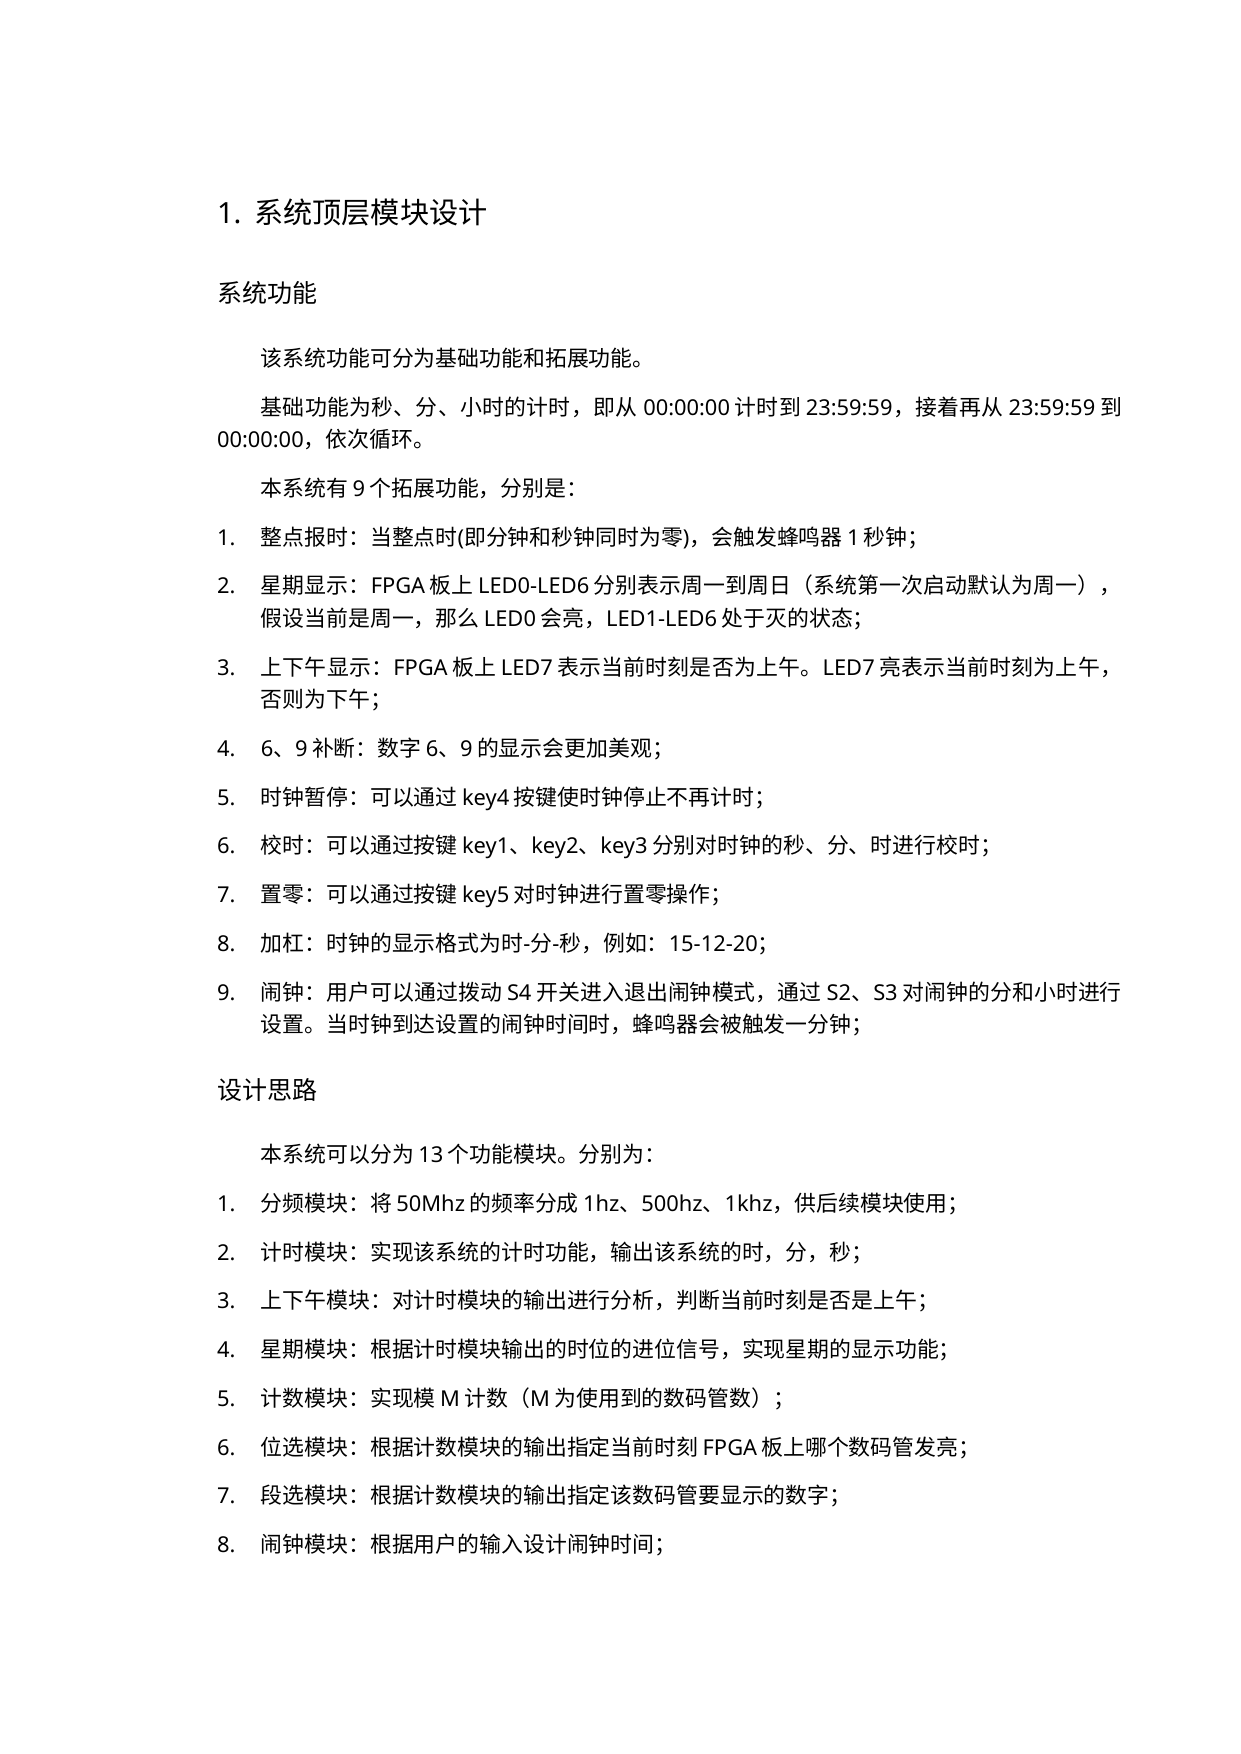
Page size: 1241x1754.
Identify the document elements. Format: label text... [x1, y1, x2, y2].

list 计时模块：实现该系统的计时功能，输出该系统的时，分，秒； [217, 1234, 1122, 1267]
list 置零：可以通过按键key5对时钟进行置零操作； [217, 877, 1122, 909]
list 星期显示：FPGA板上LED0-LED6分别表示周一到周日（系统第一次启动默认为周一），假设当前是周一，那么LED0会亮，LED1-LED6处于灭的状态； [217, 568, 1122, 633]
list 闹钟模块：根据用户的输入设计闹钟时间； [217, 1527, 1122, 1559]
list 加杠：时钟的显示格式为时-分-秒，例如：15-12-20； [217, 926, 1122, 958]
list 系统顶层模块设计 [217, 178, 1122, 243]
list 星期模块：根据计时模块输出的时位的进位信号，实现星期的显示功能； [217, 1332, 1122, 1364]
text 系统功能 [217, 259, 1122, 324]
list 上下午模块：对计时模块的输出进行分析，判断当前时刻是否是上午； [217, 1283, 1122, 1316]
list 上下午显示：FPGA板上LED7表示当前时刻是否为上午。LED7亮表示当前时刻为上午，否则为下午； [217, 649, 1122, 714]
list 闹钟：用户可以通过拨动S4开关进入退出闹钟模式，通过S2、S3对闹钟的分和小时进行设置。当时钟到达设置的闹钟时间时，蜂鸣器会被触发一分钟； [217, 974, 1122, 1039]
list 6、9补断：数字6、9的显示会更加美观； [217, 731, 1122, 763]
list 校时：可以通过按键key1、key2、key3分别对时钟的秒、分、时进行校时； [217, 828, 1122, 861]
text 设计思路 [217, 1056, 1122, 1121]
list 位选模块：根据计数模块的输出指定当前时刻FPGA板上哪个数码管发亮； [217, 1429, 1122, 1462]
list 计数模块：实现模M计数（M为使用到的数码管数）； [217, 1381, 1122, 1413]
text 本系统有9个拓展功能，分别是： [217, 471, 1122, 503]
list 段选模块：根据计数模块的输出指定该数码管要显示的数字； [217, 1478, 1122, 1511]
text 该系统功能可分为基础功能和拓展功能。 [217, 341, 1122, 373]
list 时钟暂停：可以通过key4按键使时钟停止不再计时； [217, 779, 1122, 812]
list 整点报时：当整点时(即分钟和秒钟同时为零)，会触发蜂鸣器1秒钟； [217, 519, 1122, 552]
text 基础功能为秒、分、小时的计时，即从00:00:00计时到23:59:59，接着再从23:59:59到00:00:00，依次循环。 [217, 389, 1122, 454]
text 本系统可以分为13个功能模块。分别为： [217, 1137, 1122, 1169]
list 分频模块：将50Mhz的频率分成1hz、500hz、1khz，供后续模块使用； [217, 1186, 1122, 1218]
